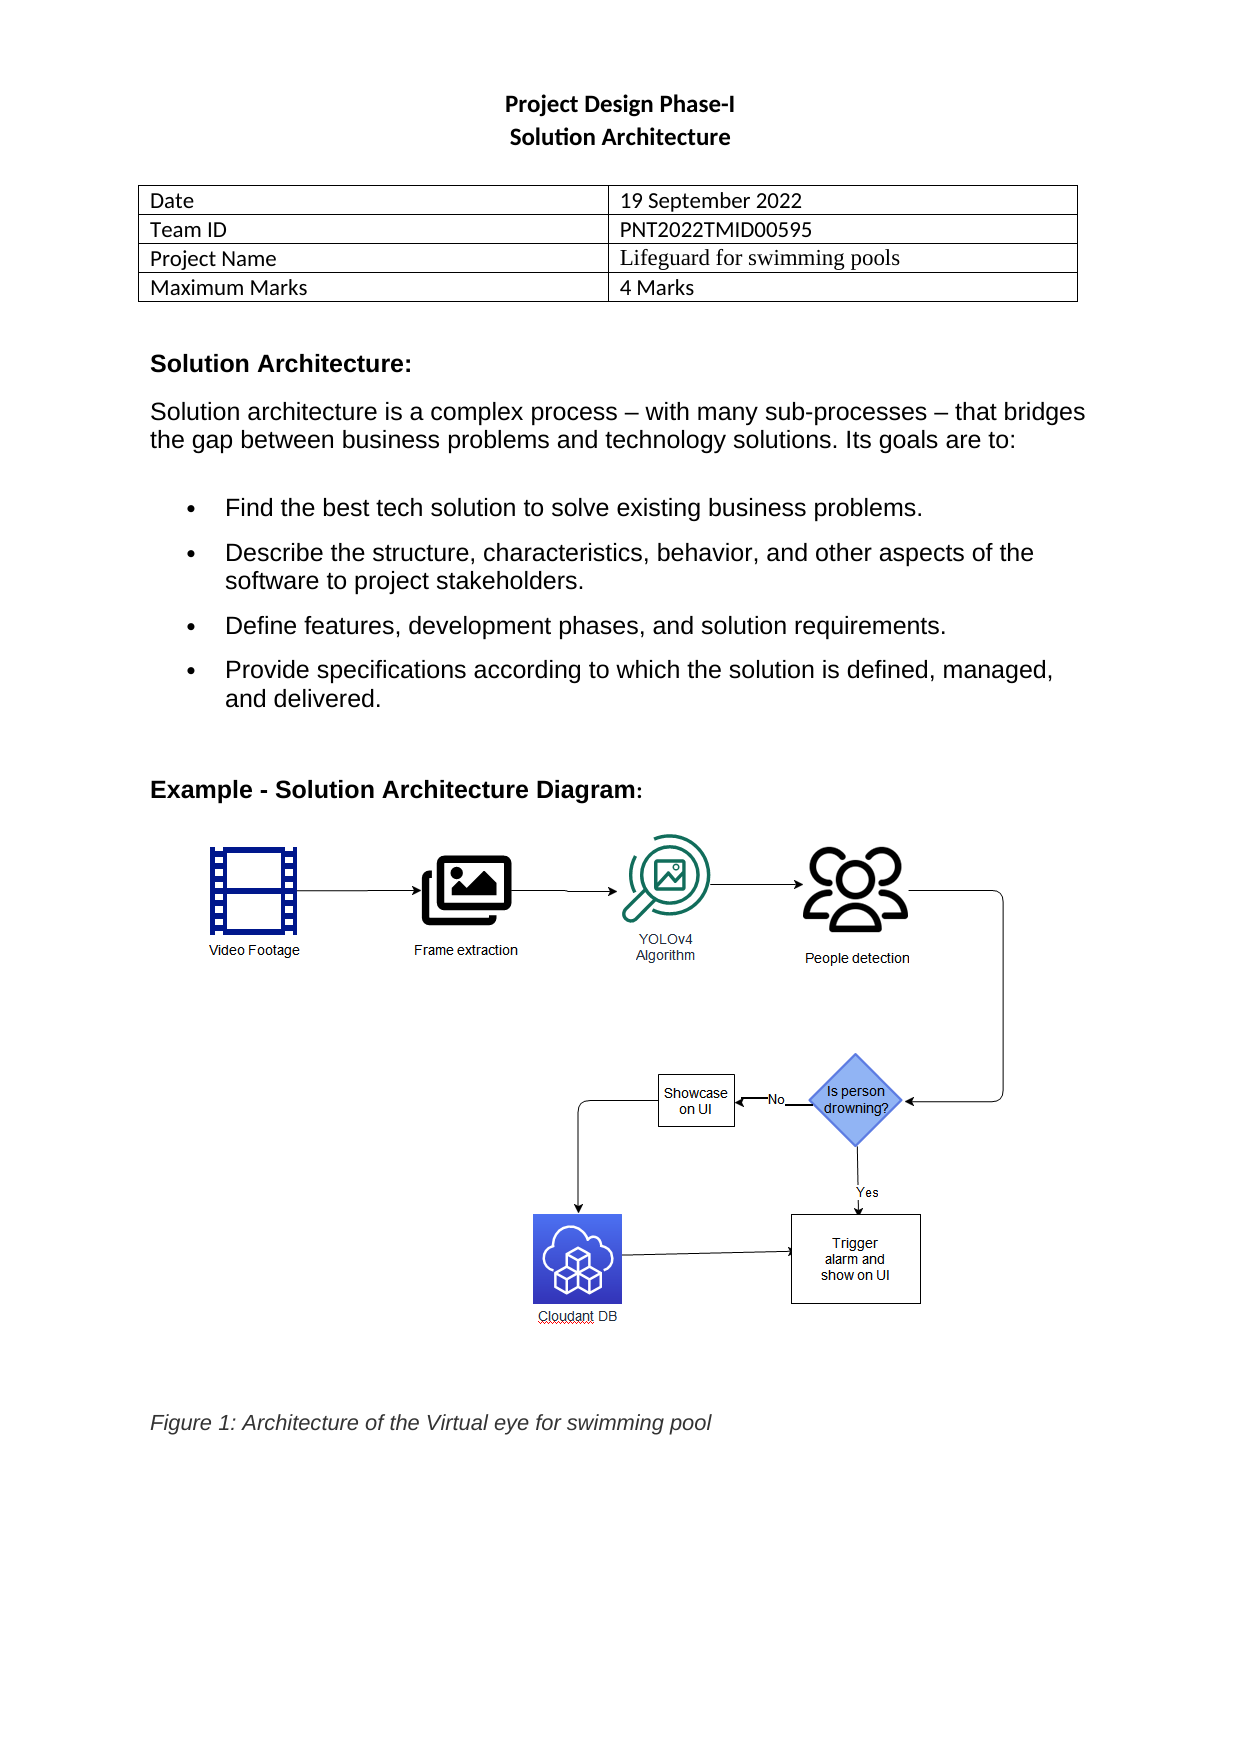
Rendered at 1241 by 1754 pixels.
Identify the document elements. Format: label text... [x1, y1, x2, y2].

picture [150, 823, 1091, 1345]
table_cell Team ID [139, 215, 608, 243]
table_cell Lifeguard for swimming pools [609, 244, 1077, 272]
list Describe the structure, characteristics, behavior, and other aspects of the software to project stakeholders. [187, 537, 1090, 595]
list Define features, development phases, and solution requirements. [187, 611, 1090, 639]
table_cell Project Name [139, 244, 608, 272]
table_cell 4 Marks [609, 273, 1077, 301]
table_cell PNT2022TMID00595 [609, 215, 1077, 243]
table_cell Maximum Marks [139, 273, 608, 301]
text Project Design Phase-I [150, 89, 1090, 119]
table_header Date [139, 186, 608, 214]
list Find the best tech solution to solve existing business problems. [187, 493, 1090, 522]
text Solution architecture is a complex process – with many sub-processes – that bridges the gap between business problems and technology solutions. Its goals are to: [150, 397, 1090, 454]
table_header 19 September 2022 [609, 186, 1077, 214]
text Solution Architecture [150, 122, 1090, 152]
text Example - Solution Architecture Diagram: [150, 775, 1090, 804]
list Provide specifications according to which the solution is defined, managed, and delivered. [187, 655, 1090, 712]
text Solution Architecture: [150, 349, 1090, 378]
text Figure 1: Architecture of the Virtual eye for swimming pool [150, 1410, 1090, 1436]
